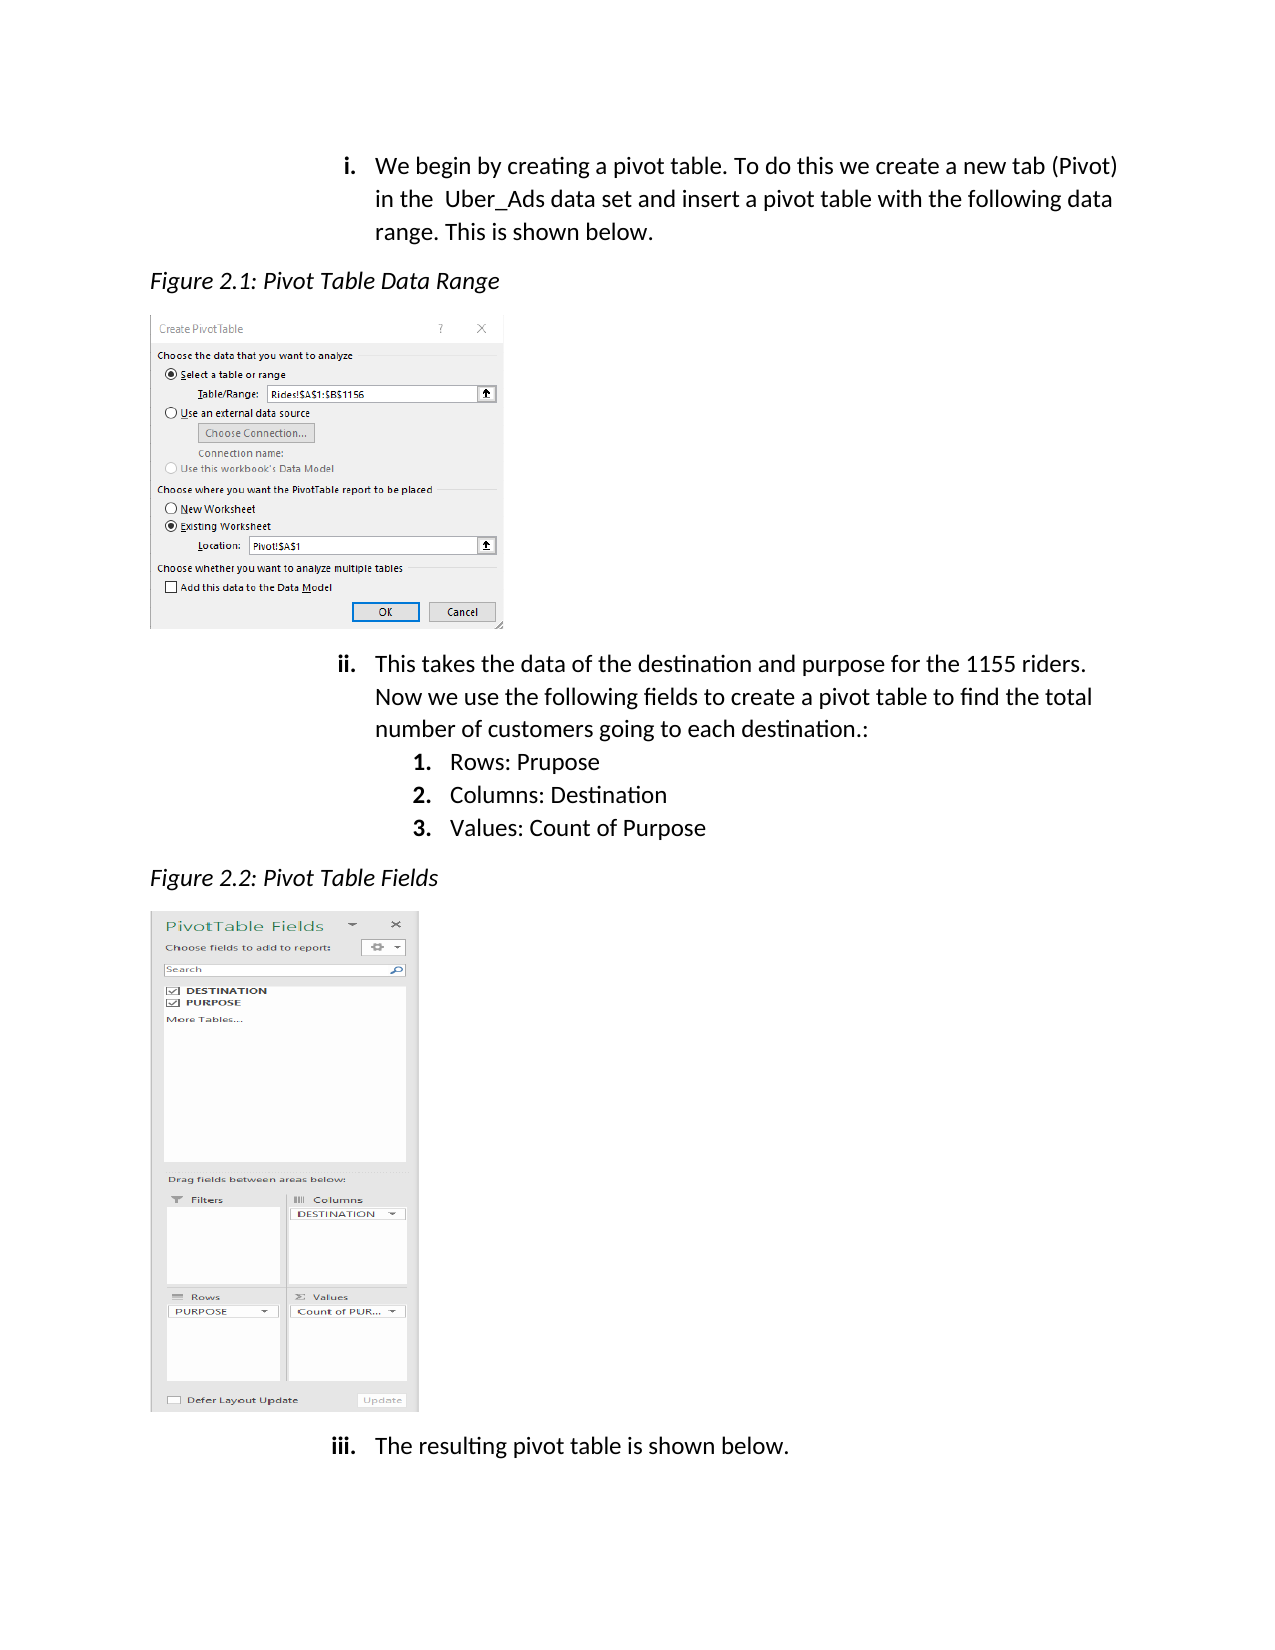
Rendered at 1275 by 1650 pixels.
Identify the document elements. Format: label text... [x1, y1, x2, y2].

text Figure 2.1: Pivot Table Data Range [150, 265, 1125, 296]
list The resulting pivot table is shown below. [356, 1430, 1125, 1461]
picture [150, 911, 419, 1412]
list Columns: Destination [412, 779, 1125, 810]
text Figure 2.2: Pivot Table Fields [150, 862, 1125, 892]
picture [150, 315, 504, 629]
list We begin by creating a pivot table. To do this we create a new tab (Pivot) in the Uber_Ads data set and insert a pivot table with the following data range. This is shown below. [356, 150, 1125, 246]
list Values: Count of Purpose [412, 812, 1125, 843]
list Rows: Prupose [412, 747, 1125, 777]
list This takes the data of the destination and purpose for the 1155 riders. Now we use the following fields to create a pivot table to find the total number of customers going to each destination.: [356, 648, 1125, 744]
